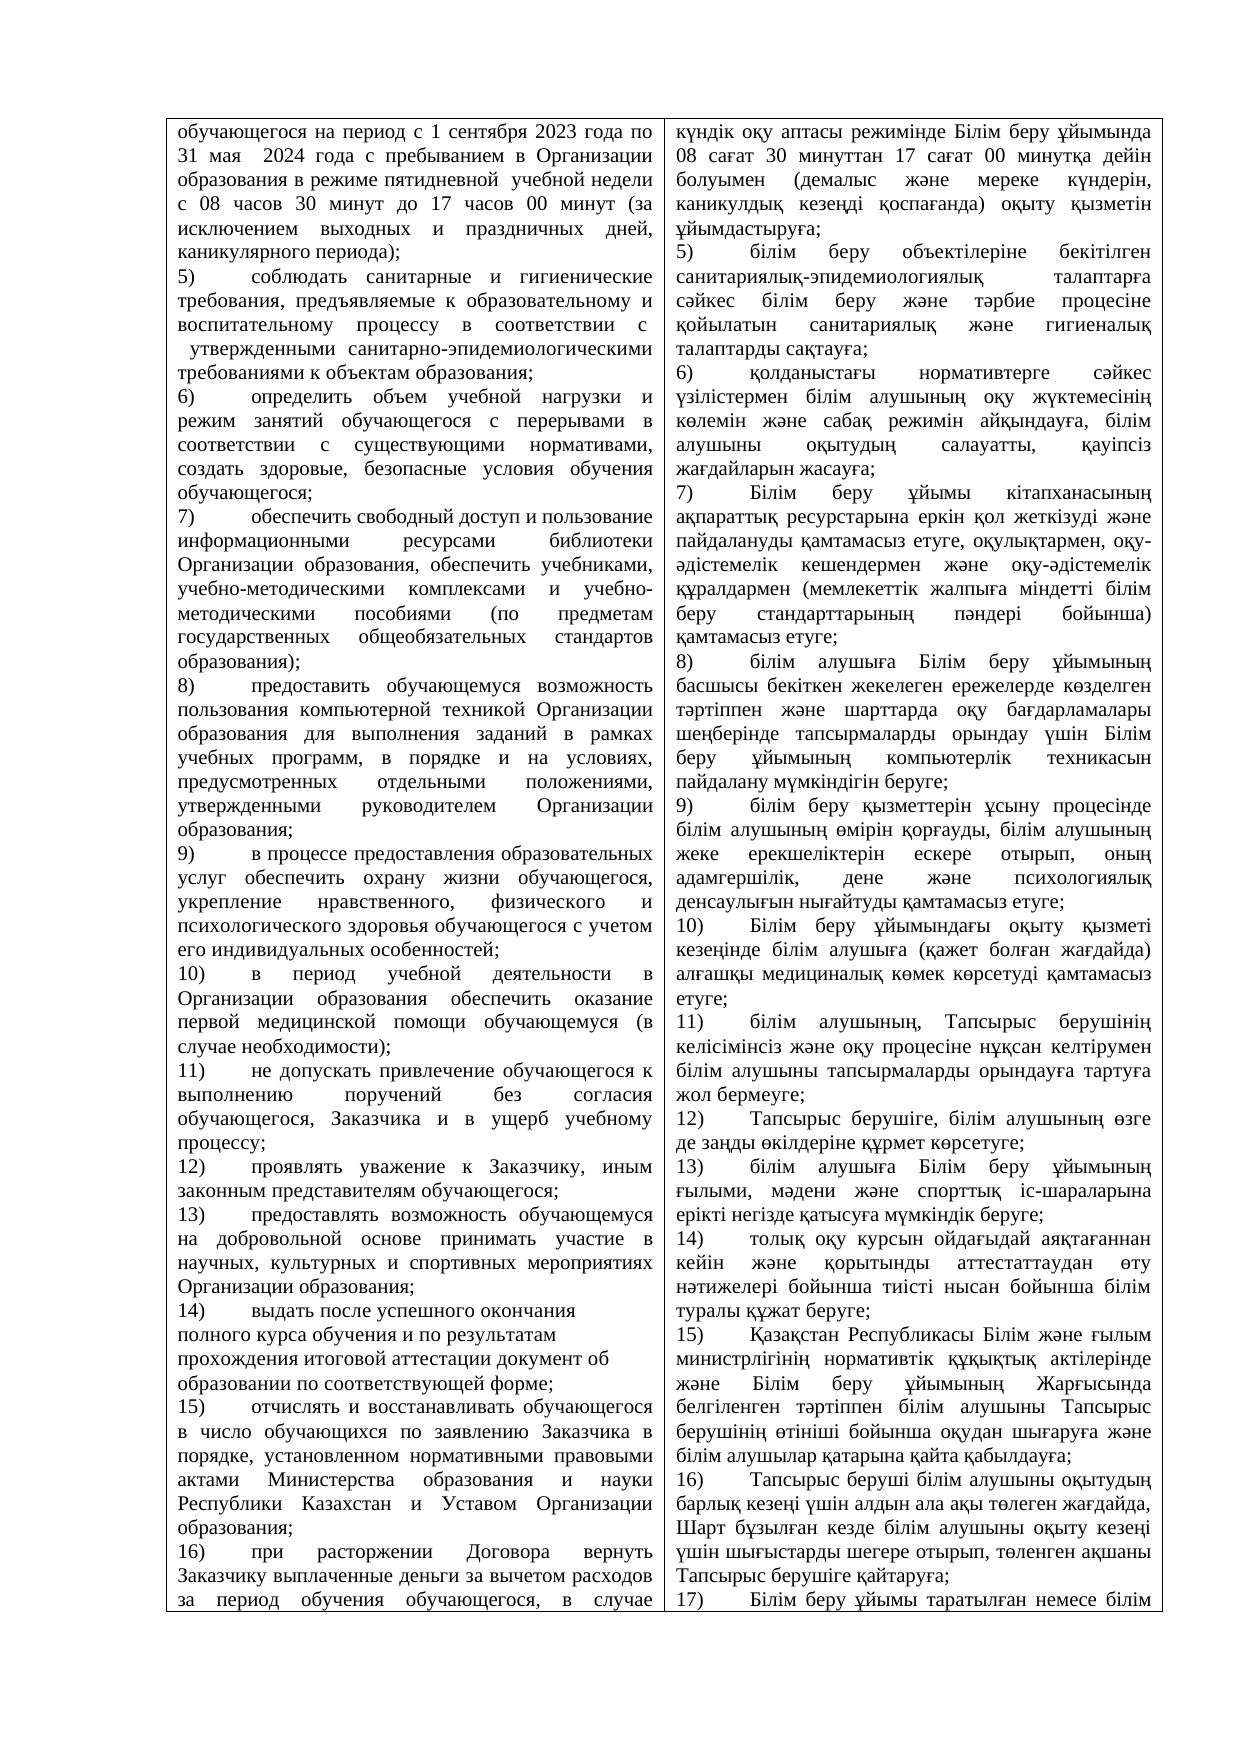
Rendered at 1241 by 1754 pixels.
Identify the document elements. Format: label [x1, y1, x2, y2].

table_header [665, 119, 1162, 1611]
table_header [167, 119, 664, 1611]
